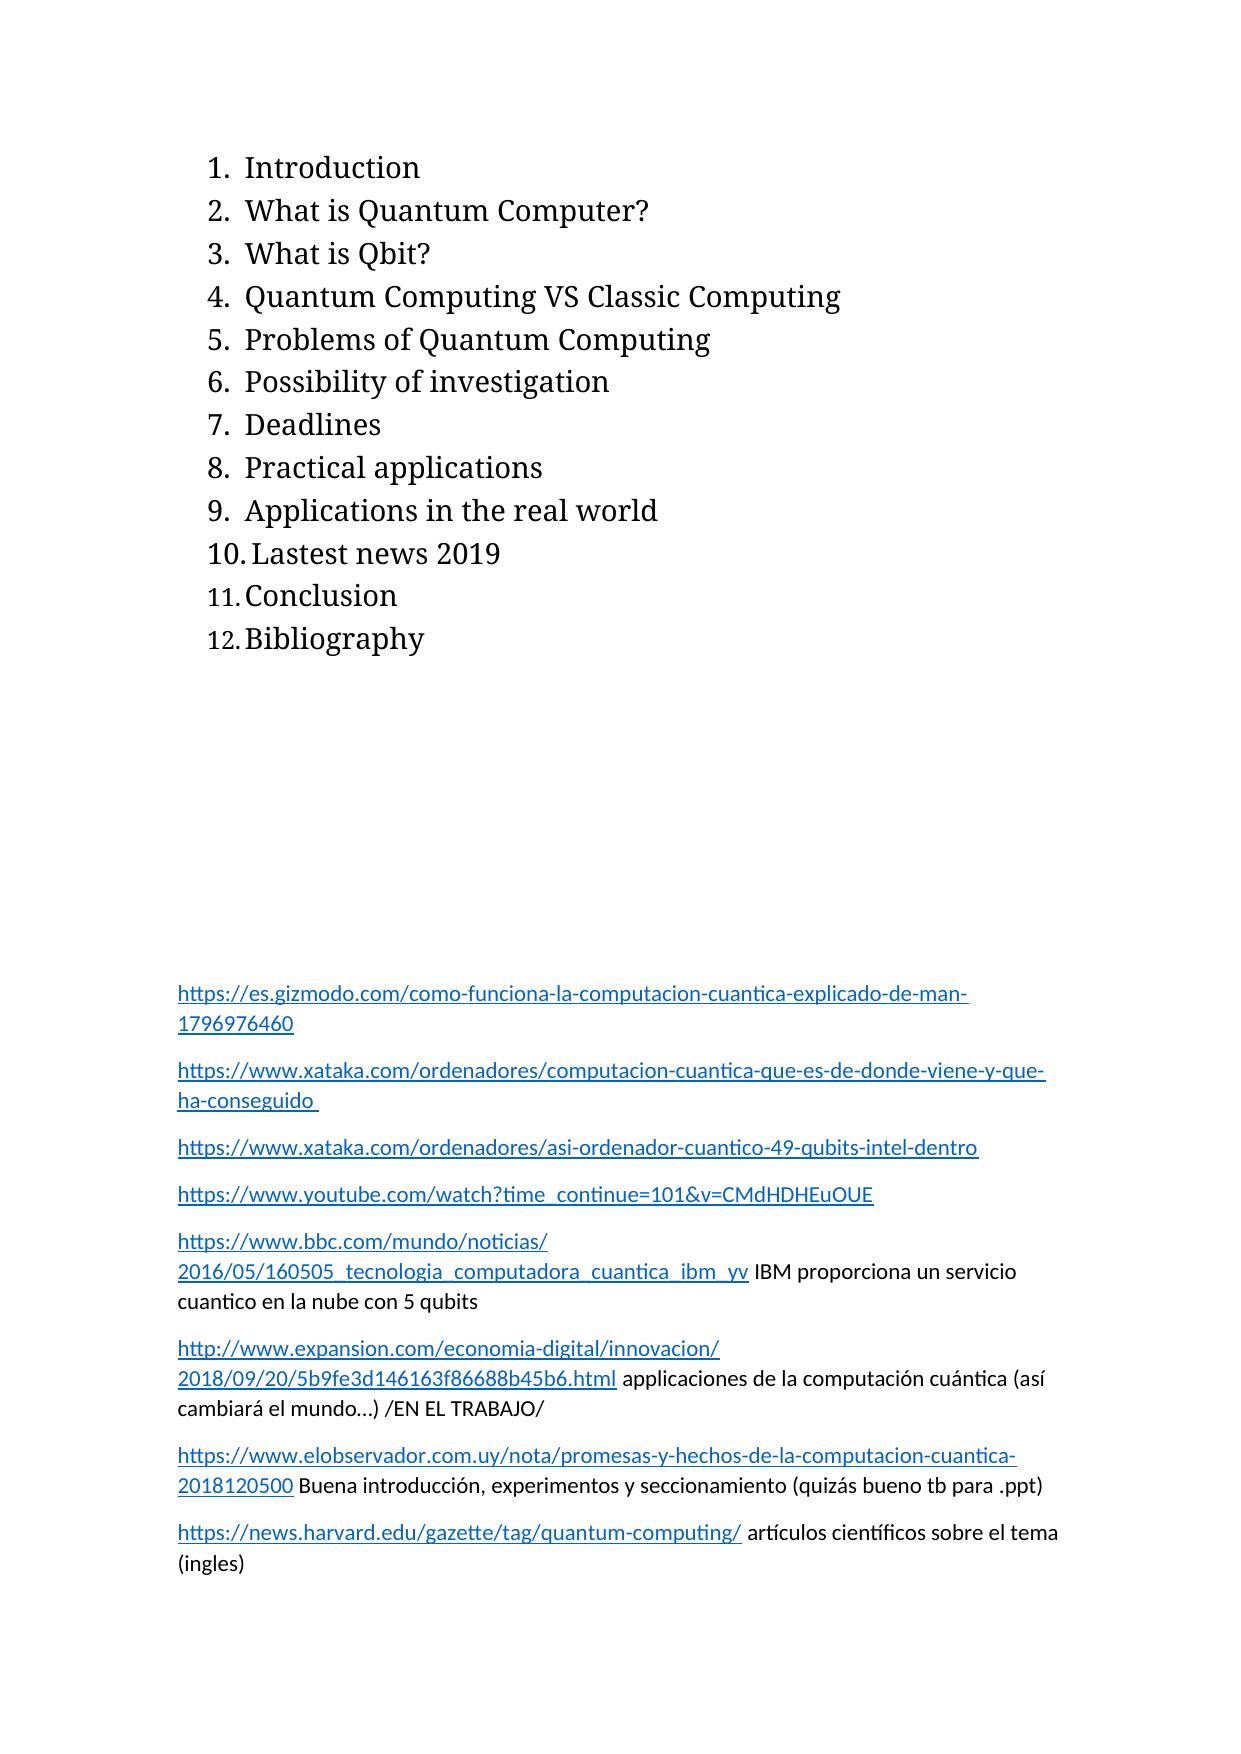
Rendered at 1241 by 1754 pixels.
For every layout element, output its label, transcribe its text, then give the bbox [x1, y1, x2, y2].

list Introduction [207, 148, 1063, 187]
text http://www.expansion.com/economia-digital/innovacion/2018/09/20/5b9fe3d146163f86688b45b6.html applicaciones de la computación cuántica (así cambiará el mundo…) /EN EL TRABAJO/ [177, 1334, 1063, 1423]
text https://news.harvard.edu/gazette/tag/quantum-computing/ artículos científicos sobre el tema (ingles) [177, 1518, 1063, 1577]
text https://es.gizmodo.com/como-funciona-la-computacion-cuantica-explicado-de-man-1796976460 [177, 979, 1063, 1037]
text https://www.youtube.com/watch?time_continue=101&v=CMdHDHEuOUE [177, 1180, 1063, 1208]
list Deadlines [207, 404, 1063, 444]
list Possibility of investigation [207, 362, 1063, 401]
list Problems of Quantum Computing [207, 319, 1063, 358]
list What is Qbit? [207, 233, 1063, 273]
list Bibliography [207, 618, 1063, 658]
list Practical applications [207, 447, 1063, 487]
text https://www.xataka.com/ordenadores/computacion-cuantica-que-es-de-donde-viene-y-que-ha-conseguido [177, 1056, 1063, 1114]
list Conclusion [207, 576, 1063, 615]
list Lastest news 2019 [207, 533, 1063, 573]
text https://www.bbc.com/mundo/noticias/2016/05/160505_tecnologia_computadora_cuantica_ibm_yv IBM proporciona un servicio cuantico en la nube con 5 qubits [177, 1227, 1063, 1315]
list What is Quantum Computer? [207, 190, 1063, 230]
list Quantum Computing VS Classic Computing [207, 276, 1063, 316]
list Applications in the real world [207, 490, 1063, 530]
text https://www.xataka.com/ordenadores/asi-ordenador-cuantico-49-qubits-intel-dentro [177, 1133, 1063, 1161]
text https://www.elobservador.com.uy/nota/promesas-y-hechos-de-la-computacion-cuantica-2018120500 Buena introducción, experimentos y seccionamiento (quizás bueno tb para .ppt) [177, 1441, 1063, 1500]
